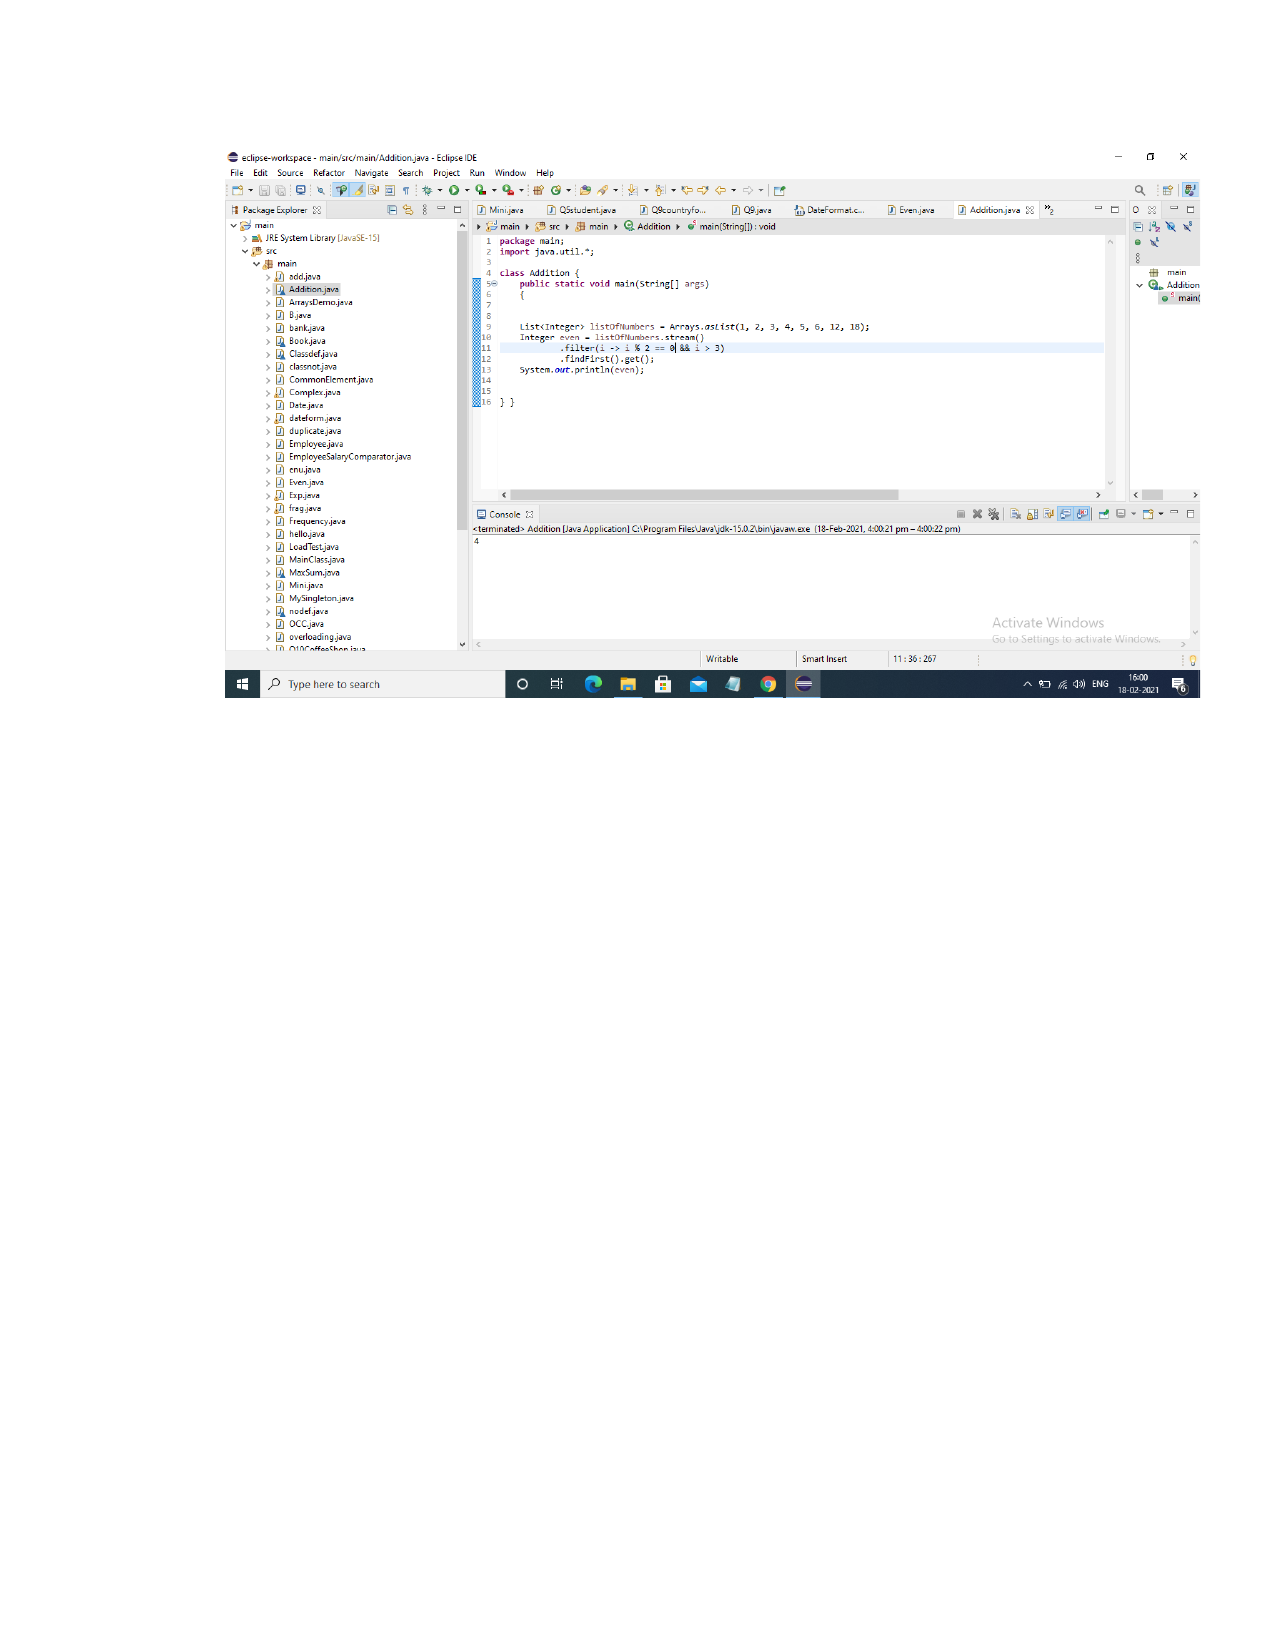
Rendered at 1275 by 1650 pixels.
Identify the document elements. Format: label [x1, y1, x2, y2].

picture [225, 150, 1200, 698]
